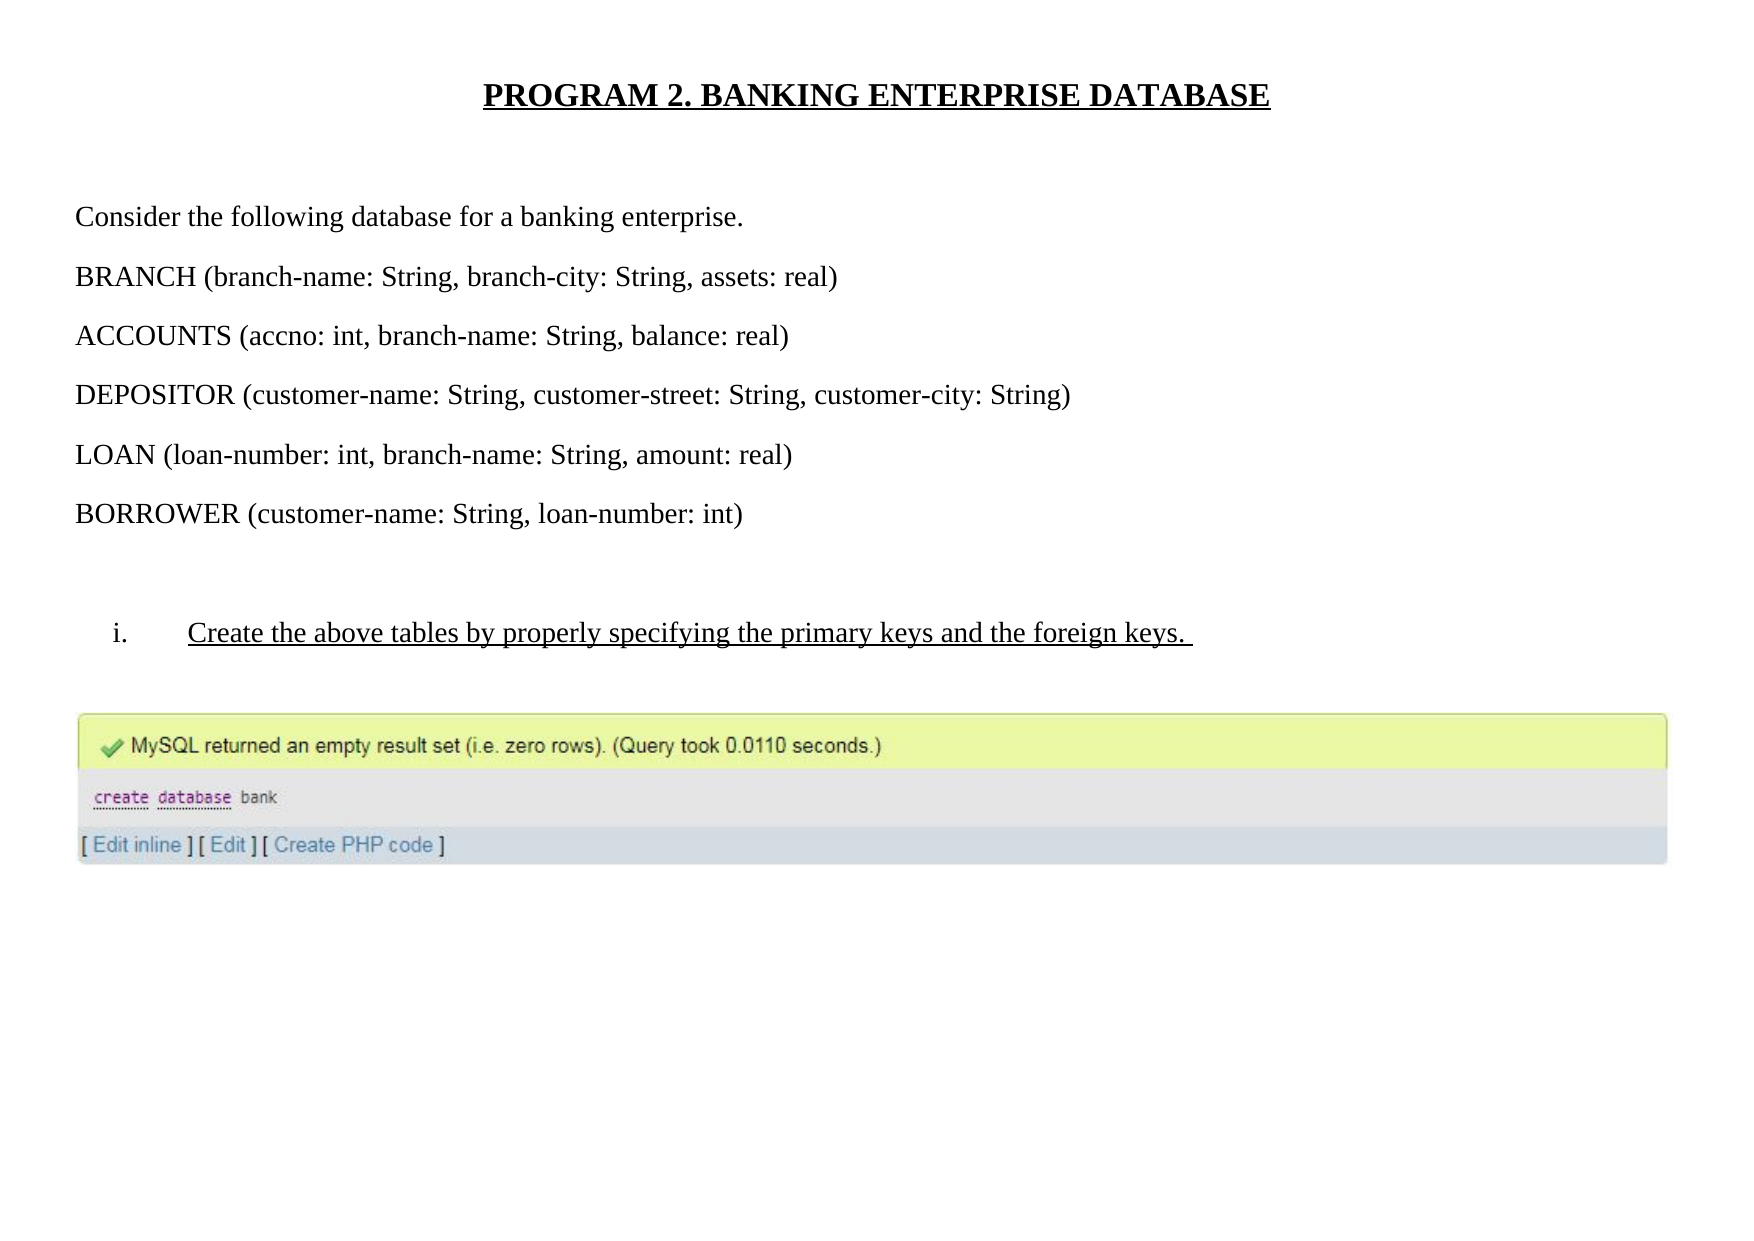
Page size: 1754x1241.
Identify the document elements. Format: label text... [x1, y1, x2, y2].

text BORROWER (customer-name: String, loan-number: int) [75, 496, 1679, 530]
list Create the above tables by properly specifying the primary keys and the foreign keys. [112, 615, 1679, 648]
text Consider the following database for a banking enterprise. [75, 199, 1679, 233]
picture [75, 712, 1674, 868]
text BRANCH (branch-name: String, branch-city: String, assets: real) [75, 259, 1679, 292]
text ACCOUNTS (accno: int, branch-name: String, balance: real) [75, 318, 1679, 352]
text LOAN (loan-number: int, branch-name: String, amount: real) [75, 437, 1679, 470]
text DEPOSITOR (customer-name: String, customer-street: String, customer-city: String) [75, 377, 1679, 411]
text PROGRAM 2. BANKING ENTERPRISE DATABASE [75, 75, 1679, 113]
